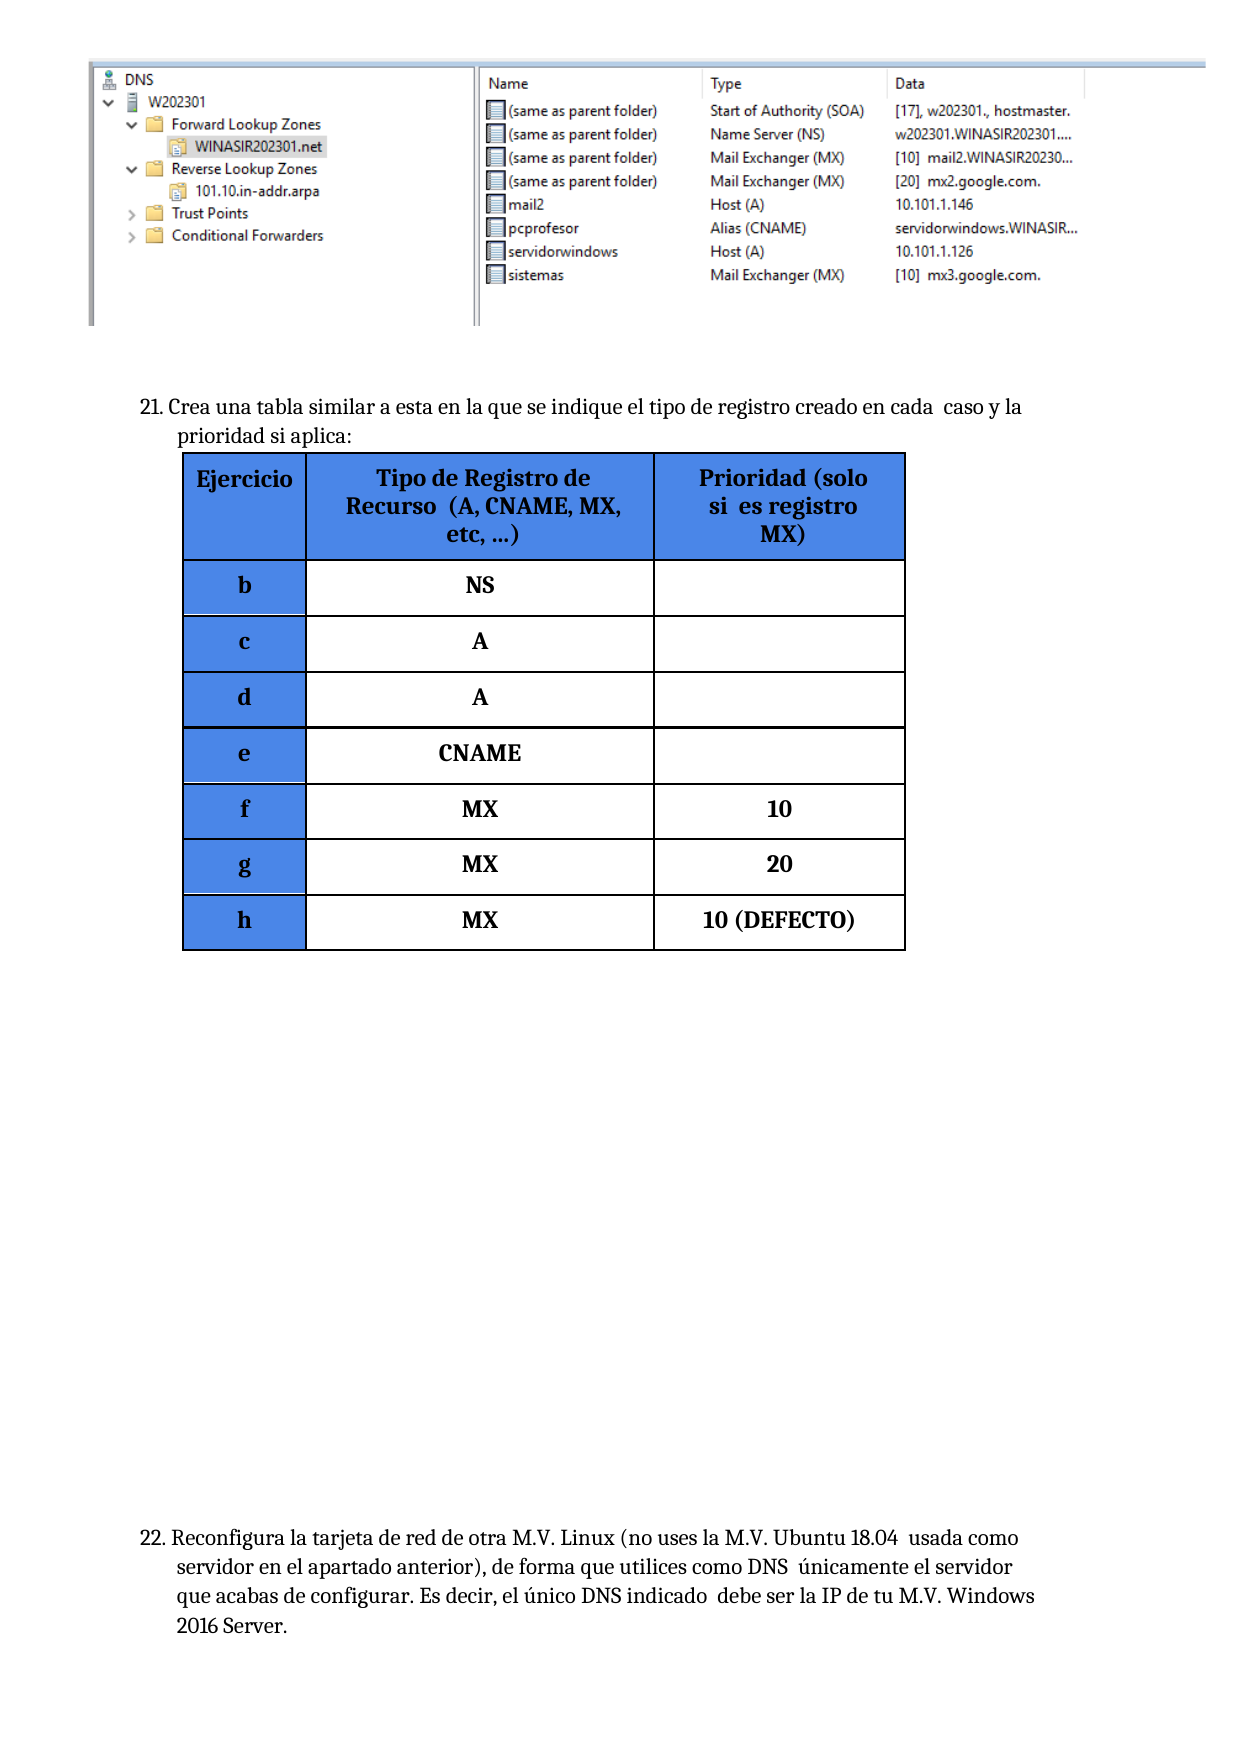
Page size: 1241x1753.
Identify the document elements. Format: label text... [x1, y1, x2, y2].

table_cell [655, 673, 904, 726]
table_cell b [184, 561, 305, 614]
table_cell h [184, 896, 305, 949]
table_header Prioridad (solo si es registro MX) [655, 454, 904, 559]
table_header Tipo de Registro de Recurso (A, CNAME, MX, etc, …) [307, 454, 653, 559]
table_cell NS [307, 561, 653, 614]
picture [88, 58, 1206, 326]
table_cell MX [307, 840, 653, 893]
table_cell CNAME [307, 729, 653, 782]
table_cell 20 [655, 840, 904, 893]
text 22. Reconfigura la tarjeta de red de otra M.V. Linux (no uses la M.V. Ubuntu 18.04 usada como servidor en el apartado anterior), de forma que utilices como DNS únicamente el servidor que acabas de configurar. Es decir, el único DNS indicado debe ser la IP de tu M.V. Windows 2016 Server. [140, 1525, 1043, 1639]
table_cell [655, 617, 904, 671]
table_cell 10 [655, 785, 904, 838]
table_cell e [184, 729, 305, 782]
table_cell d [184, 673, 305, 726]
text 21. Crea una tabla similar a esta en la que se indique el tipo de registro creado en cada caso y la prioridad si aplica: [140, 394, 1061, 449]
table_cell f [184, 785, 305, 838]
table_header Ejercicio [184, 454, 305, 559]
table_cell [655, 561, 904, 614]
table_cell g [184, 840, 305, 893]
table_cell MX [307, 785, 653, 838]
table_cell 10 (DEFECTO) [655, 896, 904, 949]
table_cell A [307, 617, 653, 671]
table_cell [655, 729, 904, 782]
table_cell MX [307, 896, 653, 949]
table_cell c [184, 617, 305, 671]
table_cell A [307, 673, 653, 726]
